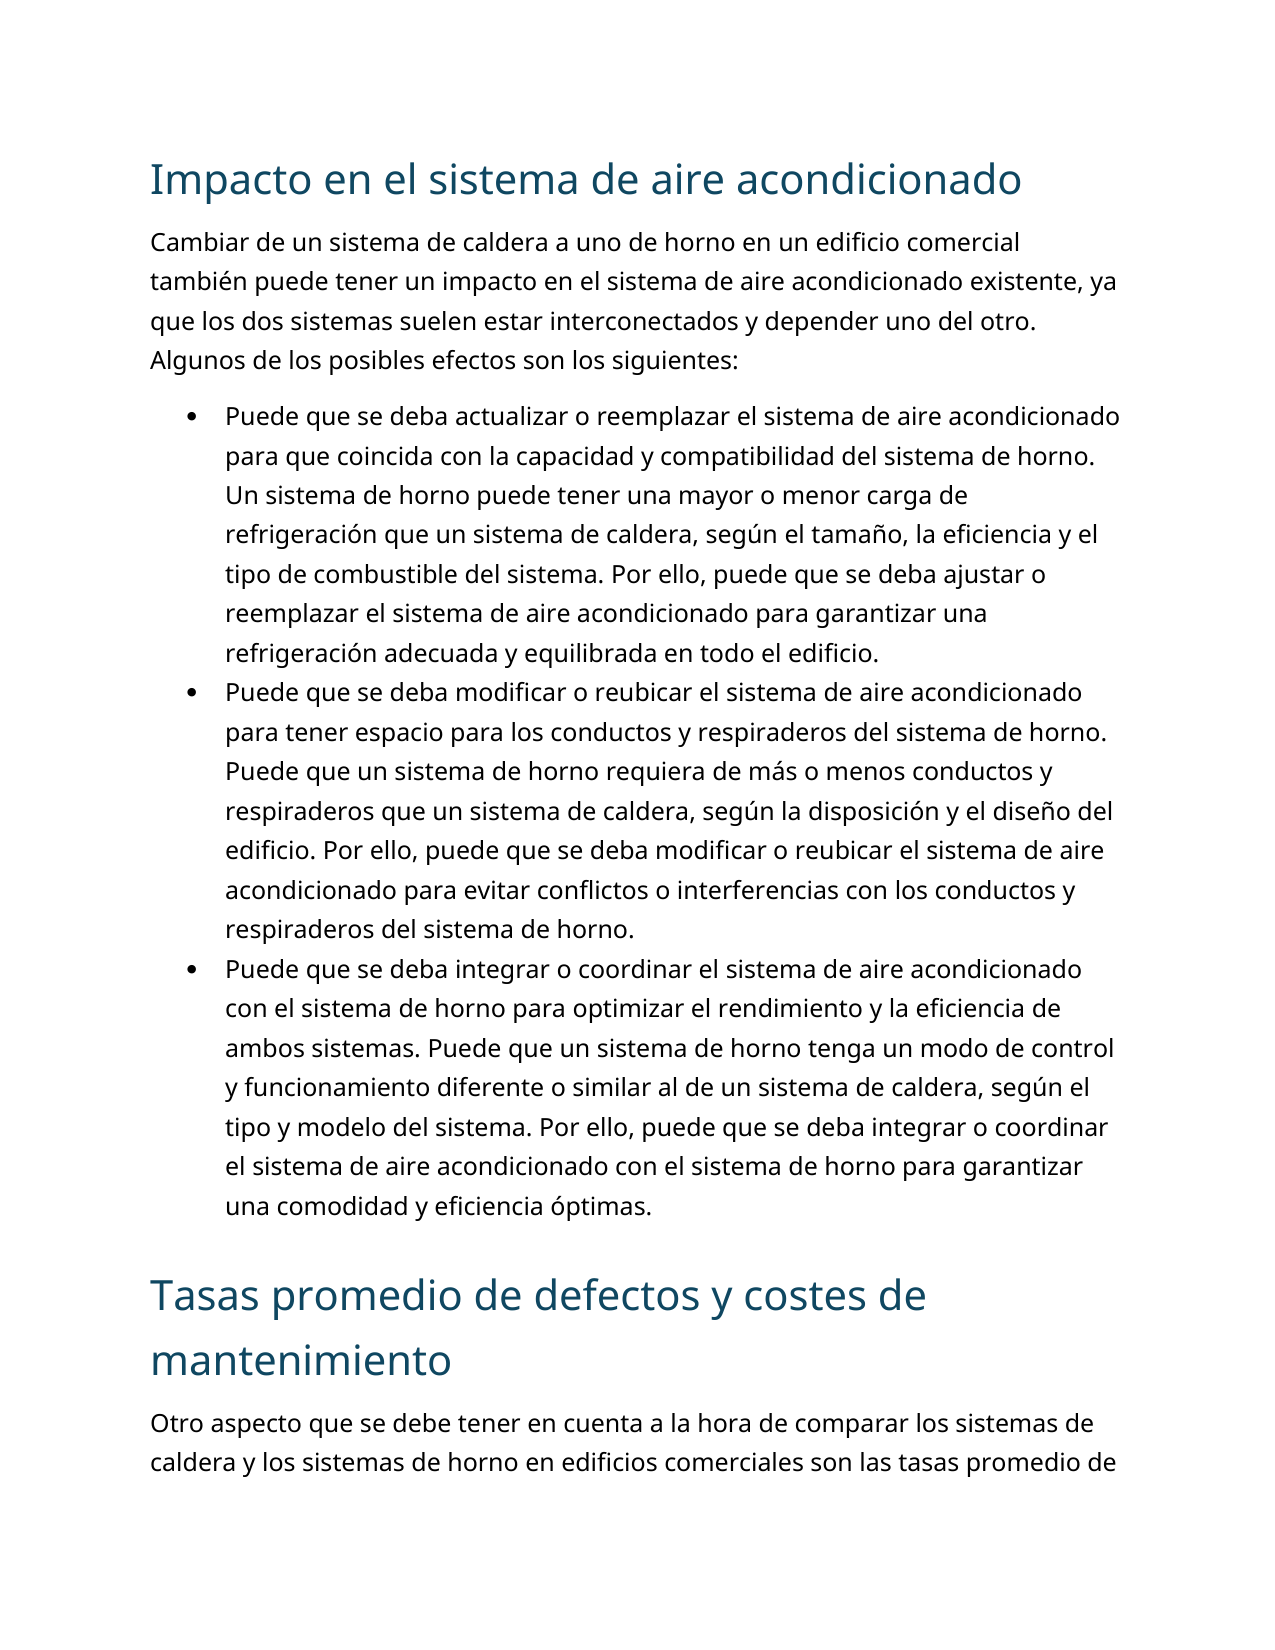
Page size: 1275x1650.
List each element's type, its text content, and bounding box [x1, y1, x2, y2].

subtitle Impacto en el sistema de aire acondicionado [150, 150, 1125, 207]
list Puede que se deba actualizar o reemplazar el sistema de aire acondicionado para que coincida con la capacidad y compatibilidad del sistema de horno. Un sistema de horno puede tener una mayor o menor carga de refrigeración que un sistema de caldera, según el tamaño, la eficiencia y el tipo de combustible del sistema. Por ello, puede que se deba ajustar o reemplazar el sistema de aire acondicionado para garantizar una refrigeración adecuada y equilibrada en todo el edificio. [187, 399, 1125, 670]
text Cambiar de un sistema de caldera a uno de horno en un edificio comercial también puede tener un impacto en el sistema de aire acondicionado existente, ya que los dos sistemas suelen estar interconectados y depender uno del otro. Algunos de los posibles efectos son los siguientes: [150, 224, 1125, 377]
list Puede que se deba integrar o coordinar el sistema de aire acondicionado con el sistema de horno para optimizar el rendimiento y la eficiencia de ambos sistemas. Puede que un sistema de horno tenga un modo de control y funcionamiento diferente o similar al de un sistema de caldera, según el tipo y modelo del sistema. Por ello, puede que se deba integrar o coordinar el sistema de aire acondicionado con el sistema de horno para garantizar una comodidad y eficiencia óptimas. [187, 951, 1125, 1222]
list Puede que se deba modificar o reubicar el sistema de aire acondicionado para tener espacio para los conductos y respiraderos del sistema de horno. Puede que un sistema de horno requiera de más o menos conductos y respiraderos que un sistema de caldera, según la disposición y el diseño del edificio. Por ello, puede que se deba modificar o reubicar el sistema de aire acondicionado para evitar conflictos o interferencias con los conductos y respiraderos del sistema de horno. [187, 675, 1125, 946]
subtitle Tasas promedio de defectos y costes de mantenimiento [150, 1265, 1125, 1388]
